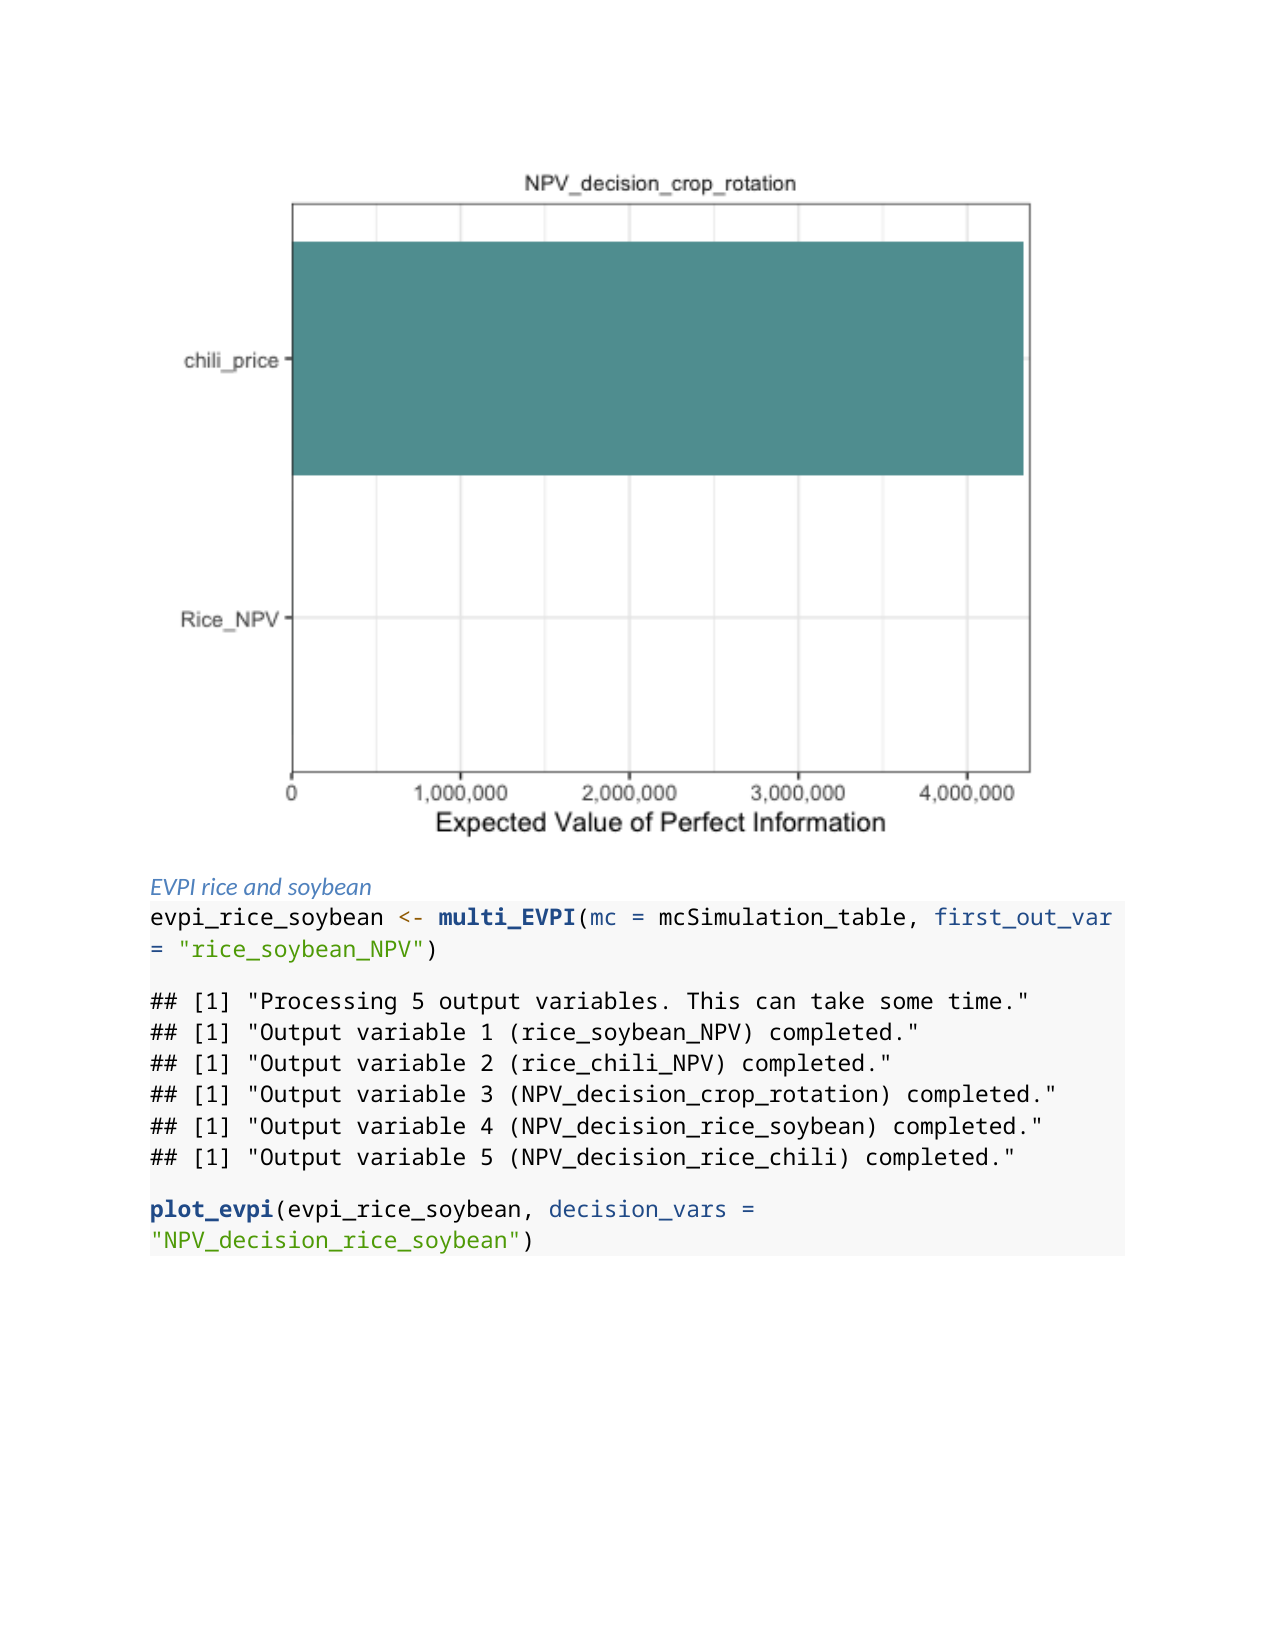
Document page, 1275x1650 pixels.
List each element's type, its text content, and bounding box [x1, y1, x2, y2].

subtitle EVPI rice and soybean [150, 871, 1125, 901]
picture [168, 150, 1044, 850]
text plot_evpi(evpi_rice_soybean, decision_vars = "NPV_decision_rice_soybean") [535, 1193, 1125, 1256]
text evpi_rice_soybean <- multi_EVPI(mc = mcSimulation_table, first_out_var = "rice_soybean_NPV") [439, 901, 1125, 964]
text ## [1] "Processing 5 output variables. This can take some time." ## [1] "Output variable 1 (rice_soybean_NPV) completed." ## [1] "Output variable 2 (rice_chili_NPV) completed." ## [1] "Output variable 3 (NPV_decision_crop_rotation) completed." ## [1] "Output variable 4 (NPV_decision_rice_soybean) completed." ## [1] "Output variable 5 (NPV_decision_rice_chili) completed." [150, 985, 1125, 1172]
